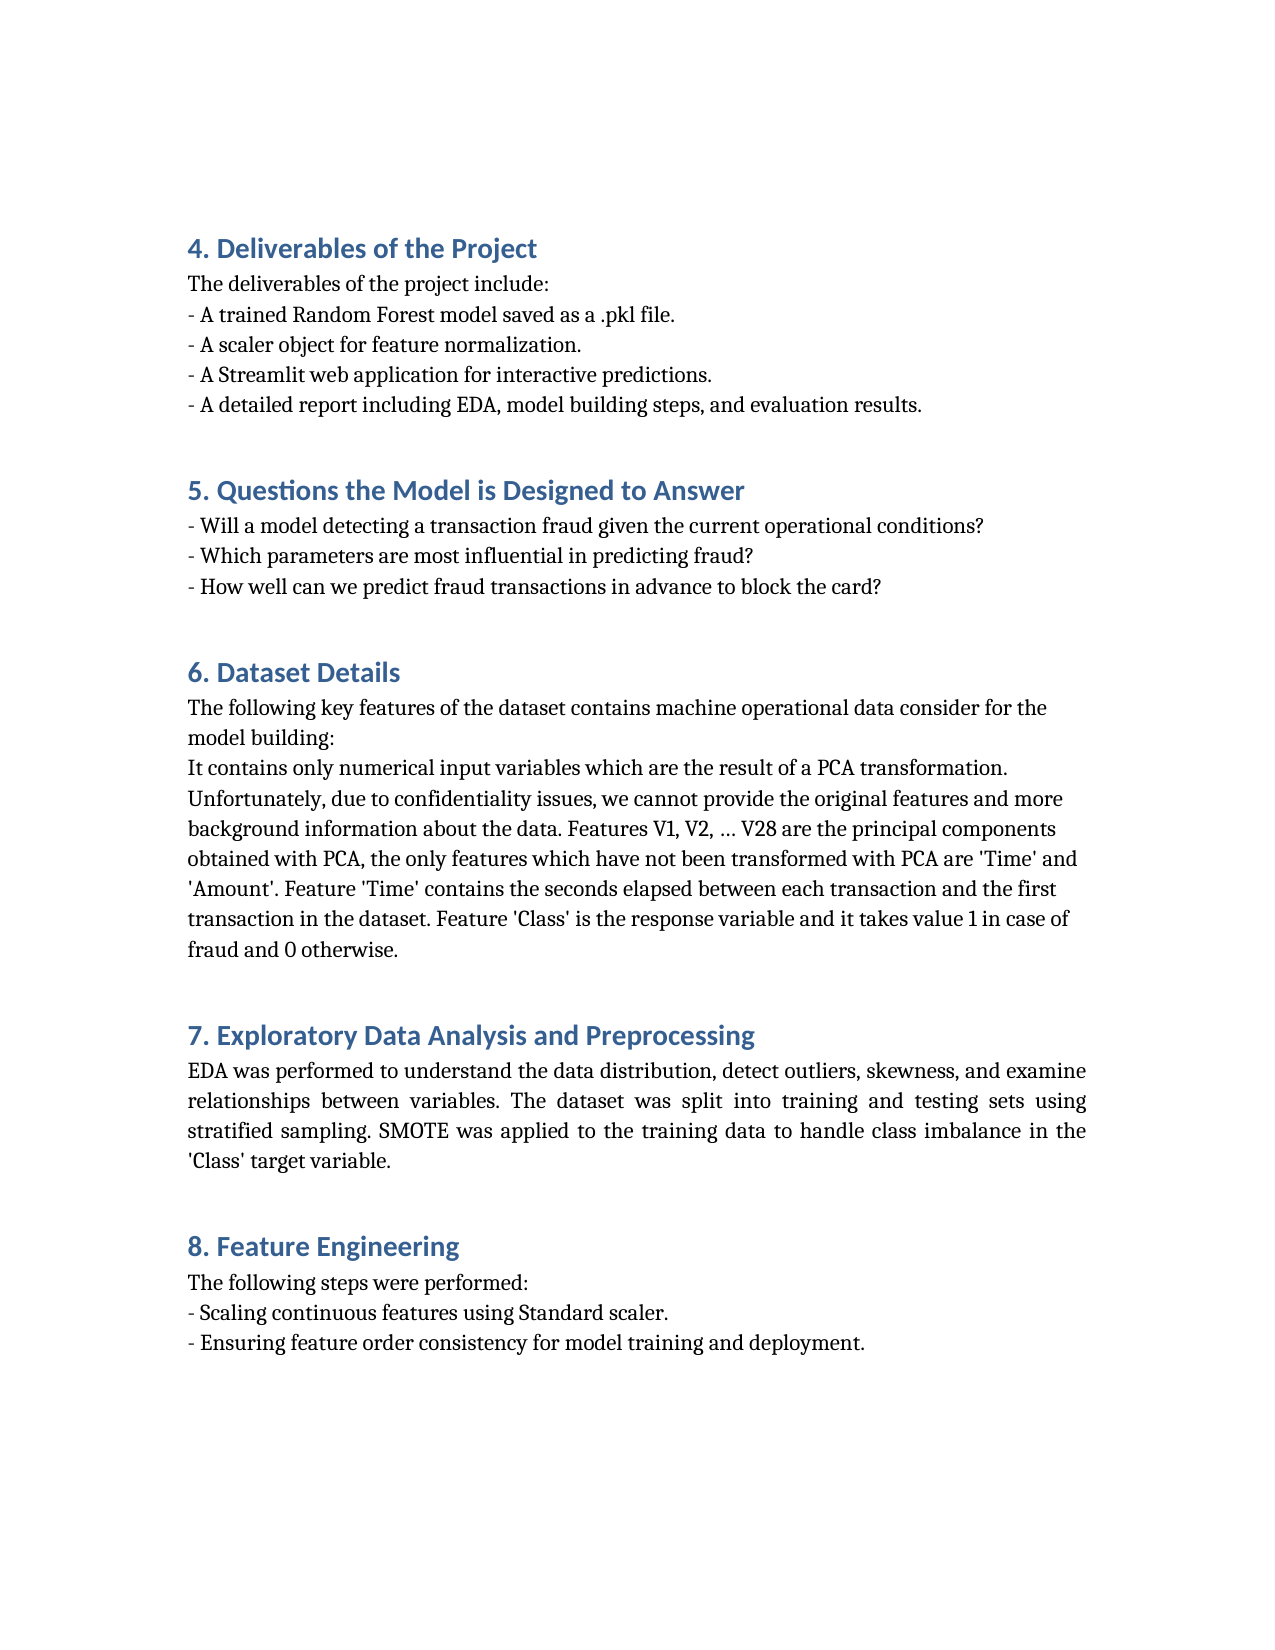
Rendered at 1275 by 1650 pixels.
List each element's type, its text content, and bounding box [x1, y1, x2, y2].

subtitle 8. Feature Engineering [187, 1228, 1087, 1264]
text - Will a model detecting a transaction fraud given the current operational conditions? - Which parameters are most influential in predicting fraud? - How well can we predict fraud transactions in advance to block the card? [187, 513, 1087, 600]
text EDA was performed to understand the data distribution, detect outliers, skewness, and examine relationships between variables. The dataset was split into training and testing sets using stratified sampling. SMOTE was applied to the training data to handle class imbalance in the 'Class' target variable. [187, 1057, 1087, 1174]
subtitle 5. Questions the Model is Designed to Answer [187, 472, 1087, 508]
text The following steps were performed: - Scaling continuous features using Standard scaler. - Ensuring feature order consistency for model training and deployment. [187, 1269, 1087, 1356]
text The deliverables of the project include: - A trained Random Forest model saved as a .pkl file. - A scaler object for feature normalization. - A Streamlit web application for interactive predictions. - A detailed report including EDA, model building steps, and evaluation results. [187, 271, 1087, 418]
text The following key features of the dataset contains machine operational data consider for the model building: It contains only numerical input variables which are the result of a PCA transformation. Unfortunately, due to confidentiality issues, we cannot provide the original features and more background information about the data. Features V1, V2, … V28 are the principal components obtained with PCA, the only features which have not been transformed with PCA are 'Time' and 'Amount'. Feature 'Time' contains the seconds elapsed between each transaction and the first transaction in the dataset. Feature 'Class' is the response variable and it takes value 1 in case of fraud and 0 otherwise. [187, 695, 1087, 963]
subtitle 6. Dataset Details [187, 654, 1087, 689]
subtitle 7. Exploratory Data Analysis and Preprocessing [187, 1017, 1087, 1052]
subtitle 4. Deliverables of the Project [187, 230, 1087, 266]
